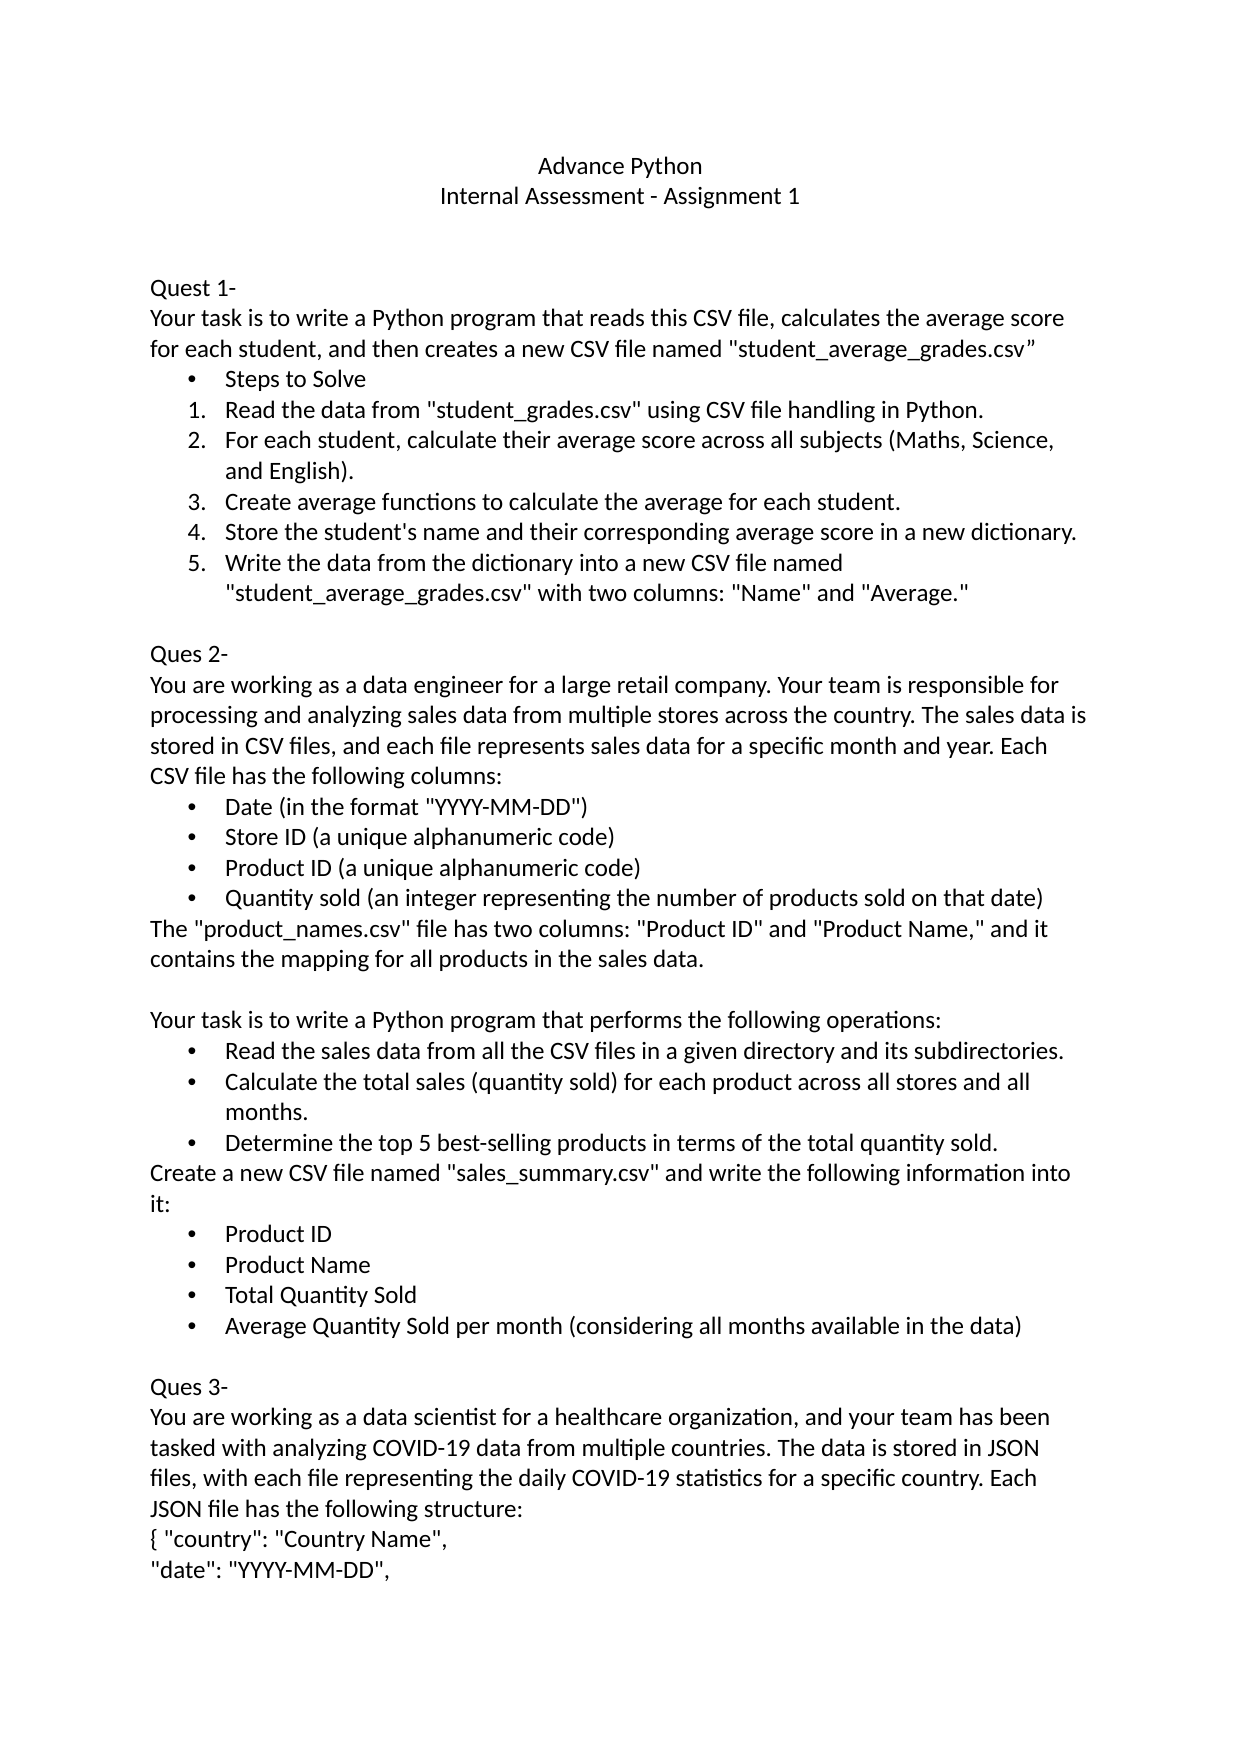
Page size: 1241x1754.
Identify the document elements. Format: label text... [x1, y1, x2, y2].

text Quest 1- [150, 272, 1090, 303]
text Create a new CSV file named "sales_summary.csv" and write the following information into it: [150, 1157, 1090, 1218]
text Ques 3- [150, 1371, 1090, 1401]
list Quantity sold (an integer representing the number of products sold on that date) [187, 882, 1090, 913]
text "date": "YYYY-MM-DD", [150, 1554, 1090, 1584]
list Calculate the total sales (quantity sold) for each product across all stores and all months. [187, 1066, 1090, 1127]
list Determine the top 5 best-selling products in terms of the total quantity sold. [187, 1127, 1090, 1157]
list Product ID [187, 1218, 1090, 1249]
text Your task is to write a Python program that reads this CSV file, calculates the average score for each student, and then creates a new CSV file named "student_average_grades.csv” [150, 303, 1090, 364]
list Product Name [187, 1249, 1090, 1279]
list Steps to Solve [187, 364, 1090, 394]
text Your task is to write a Python program that performs the following operations: [150, 1004, 1090, 1035]
list Read the data from "student_grades.csv" using CSV file handling in Python. [187, 394, 1090, 425]
list Store the student's name and their corresponding average score in a new dictionary. [187, 516, 1090, 547]
list Product ID (a unique alphanumeric code) [187, 852, 1090, 882]
list Create average functions to calculate the average for each student. [187, 486, 1090, 516]
list Average Quantity Sold per month (considering all months available in the data) [187, 1310, 1090, 1340]
list Total Quantity Sold [187, 1279, 1090, 1310]
text { "country": "Country Name", [150, 1523, 1090, 1554]
text Ques 2- [150, 638, 1090, 669]
text You are working as a data engineer for a large retail company. Your team is responsible for processing and analyzing sales data from multiple stores across the country. The sales data is stored in CSV files, and each file represents sales data for a specific month and year. Each CSV file has the following columns: [150, 669, 1090, 791]
list Write the data from the dictionary into a new CSV file named "student_average_grades.csv" with two columns: "Name" and "Average." [187, 547, 1090, 608]
text You are working as a data scientist for a healthcare organization, and your team has been tasked with analyzing COVID-19 data from multiple countries. The data is stored in JSON files, with each file representing the daily COVID-19 statistics for a specific country. Each JSON file has the following structure: [150, 1401, 1090, 1523]
text The "product_names.csv" file has two columns: "Product ID" and "Product Name," and it contains the mapping for all products in the sales data. [150, 913, 1090, 974]
list Read the sales data from all the CSV files in a given directory and its subdirectories. [187, 1035, 1090, 1066]
text Internal Assessment - Assignment 1 [150, 181, 1090, 211]
list Store ID (a unique alphanumeric code) [187, 821, 1090, 852]
text Advance Python [150, 150, 1090, 181]
list Date (in the format "YYYY-MM-DD") [187, 791, 1090, 821]
list For each student, calculate their average score across all subjects (Maths, Science, and English). [187, 425, 1090, 486]
